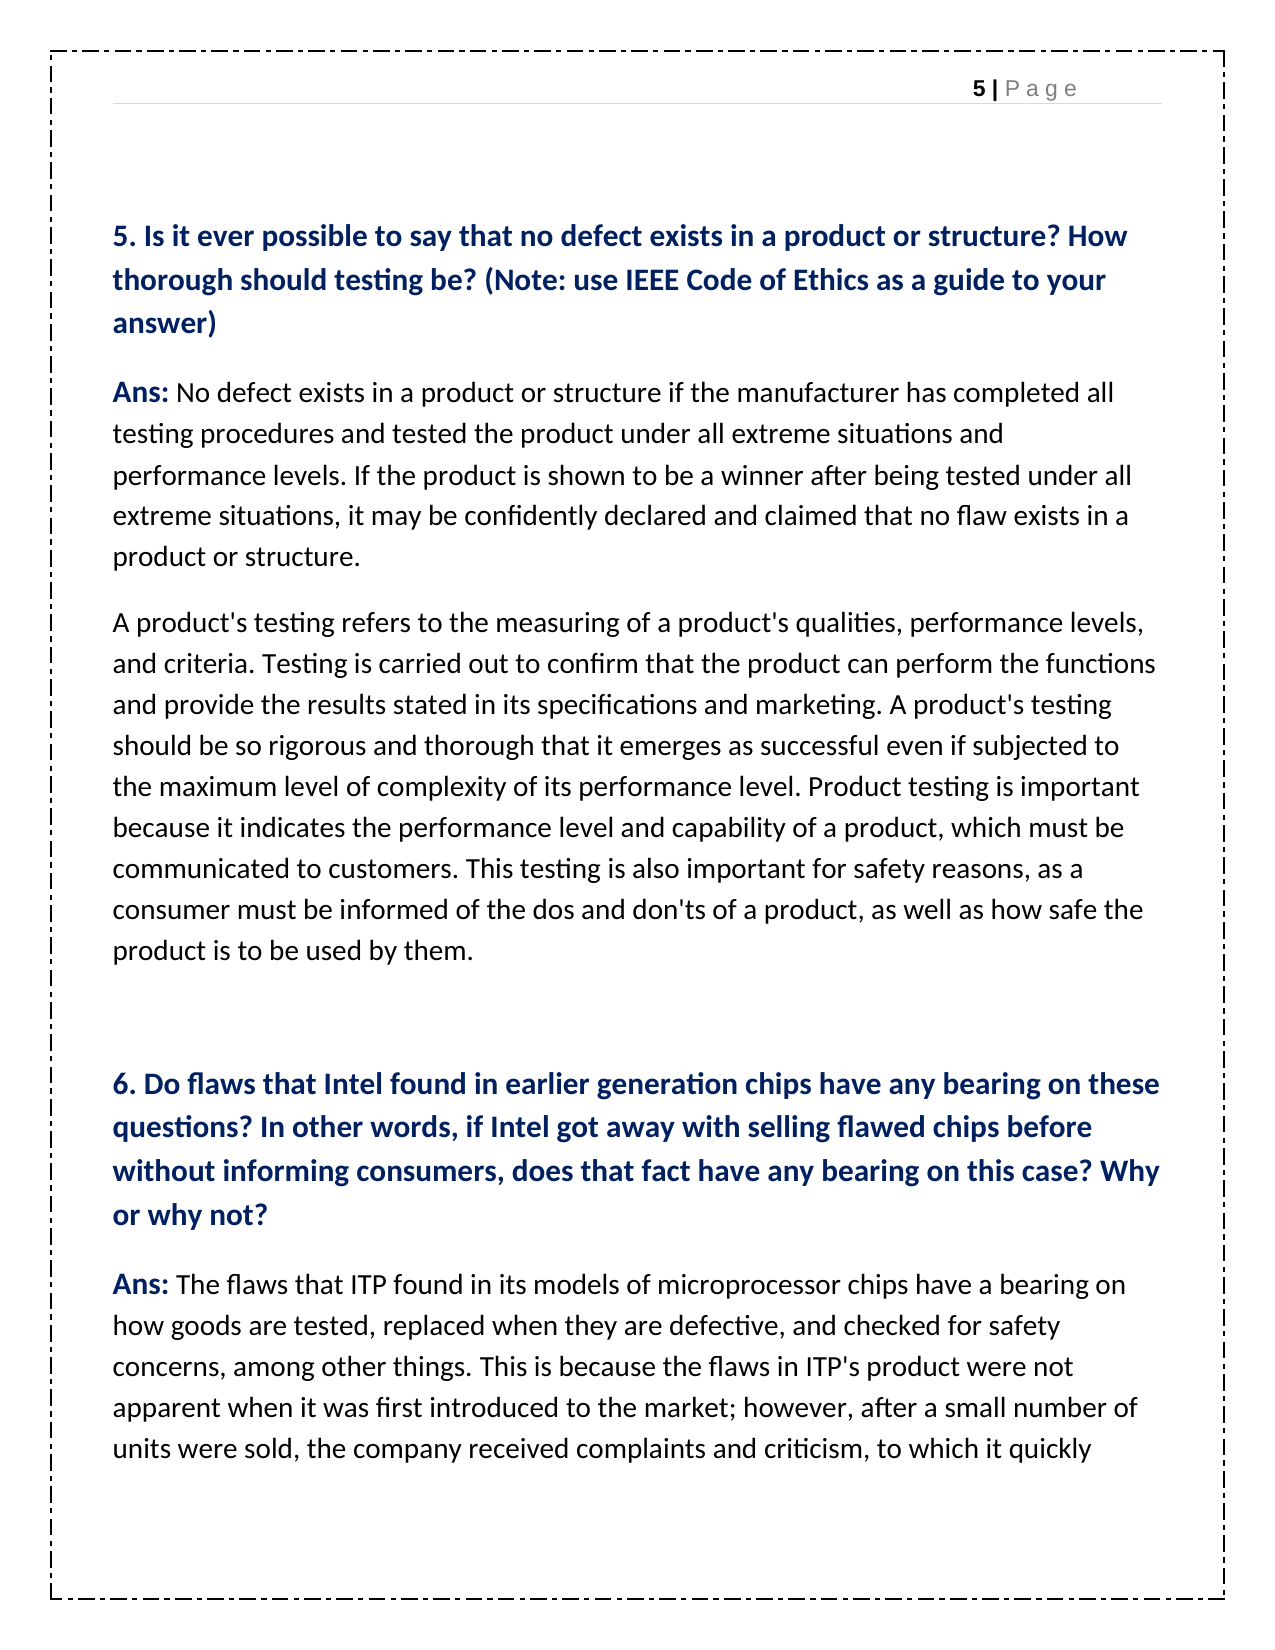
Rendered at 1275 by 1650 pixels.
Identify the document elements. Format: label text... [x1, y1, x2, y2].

text Ans: No defect exists in a product or structure if the manufacturer has completed all testing procedures and tested the product under all extreme situations and performance levels. If the product is shown to be a winner after being tested under all extreme situations, it may be confidently declared and claimed that no flaw exists in a product or structure. [112, 372, 1162, 574]
text A product's testing refers to the measuring of a product's qualities, performance levels, and criteria. Testing is carried out to confirm that the product can perform the functions and provide the results stated in its specifications and marketing. A product's testing should be so rigorous and thorough that it emerges as successful even if subjected to the maximum level of complexity of its performance level. Product testing is important because it indicates the performance level and capability of a product, which must be communicated to customers. This testing is also important for safety reasons, as a consumer must be informed of the dos and don'ts of a product, as well as how safe the product is to be used by them. [112, 604, 1162, 967]
text 5. Is it ever possible to say that no defect exists in a product or structure? How thorough should testing be? (Note: use IEEE Code of Ethics as a guide to your answer) [112, 216, 1162, 342]
text 6. Do flaws that Intel found in earlier generation chips have any bearing on these questions? In other words, if Intel got away with selling flawed chips before without informing consumers, does that fact have any bearing on this case? Why or why not? [112, 1064, 1162, 1233]
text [112, 1264, 1162, 1466]
